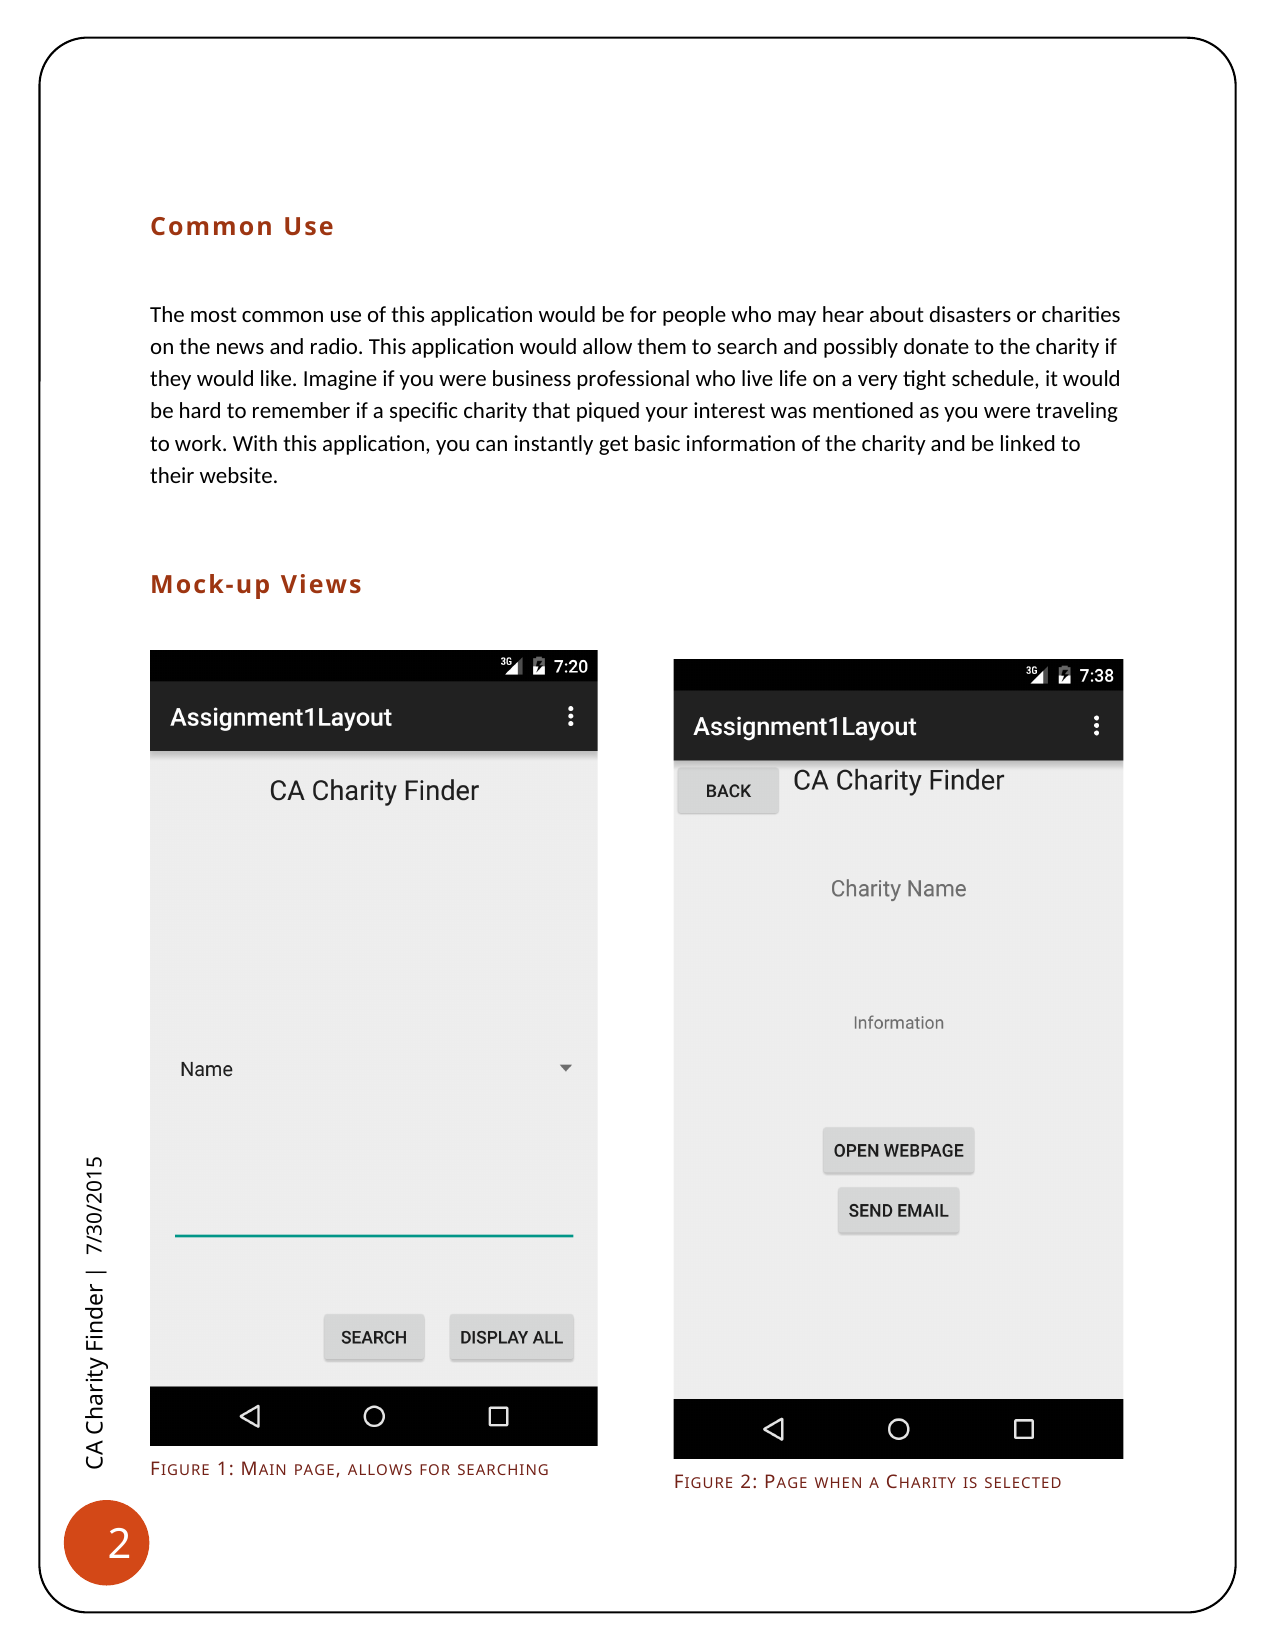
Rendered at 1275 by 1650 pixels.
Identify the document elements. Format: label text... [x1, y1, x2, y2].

picture [150, 650, 598, 1446]
text The most common use of this application would be for people who may hear about disasters or charities on the news and radio. This application would allow them to search and possibly donate to the charity if they would like. Imagine if you were business professional who live life on a very tight schedule, it would be hard to remember if a specific charity that piqued your interest was mentioned as you were traveling to work. With this application, you can instantly get basic information of the charity and be linked to their website. [150, 300, 1125, 489]
subtitle Mock-up Views [150, 567, 1125, 601]
subtitle Common Use [150, 209, 1125, 243]
picture [673, 659, 1124, 1459]
